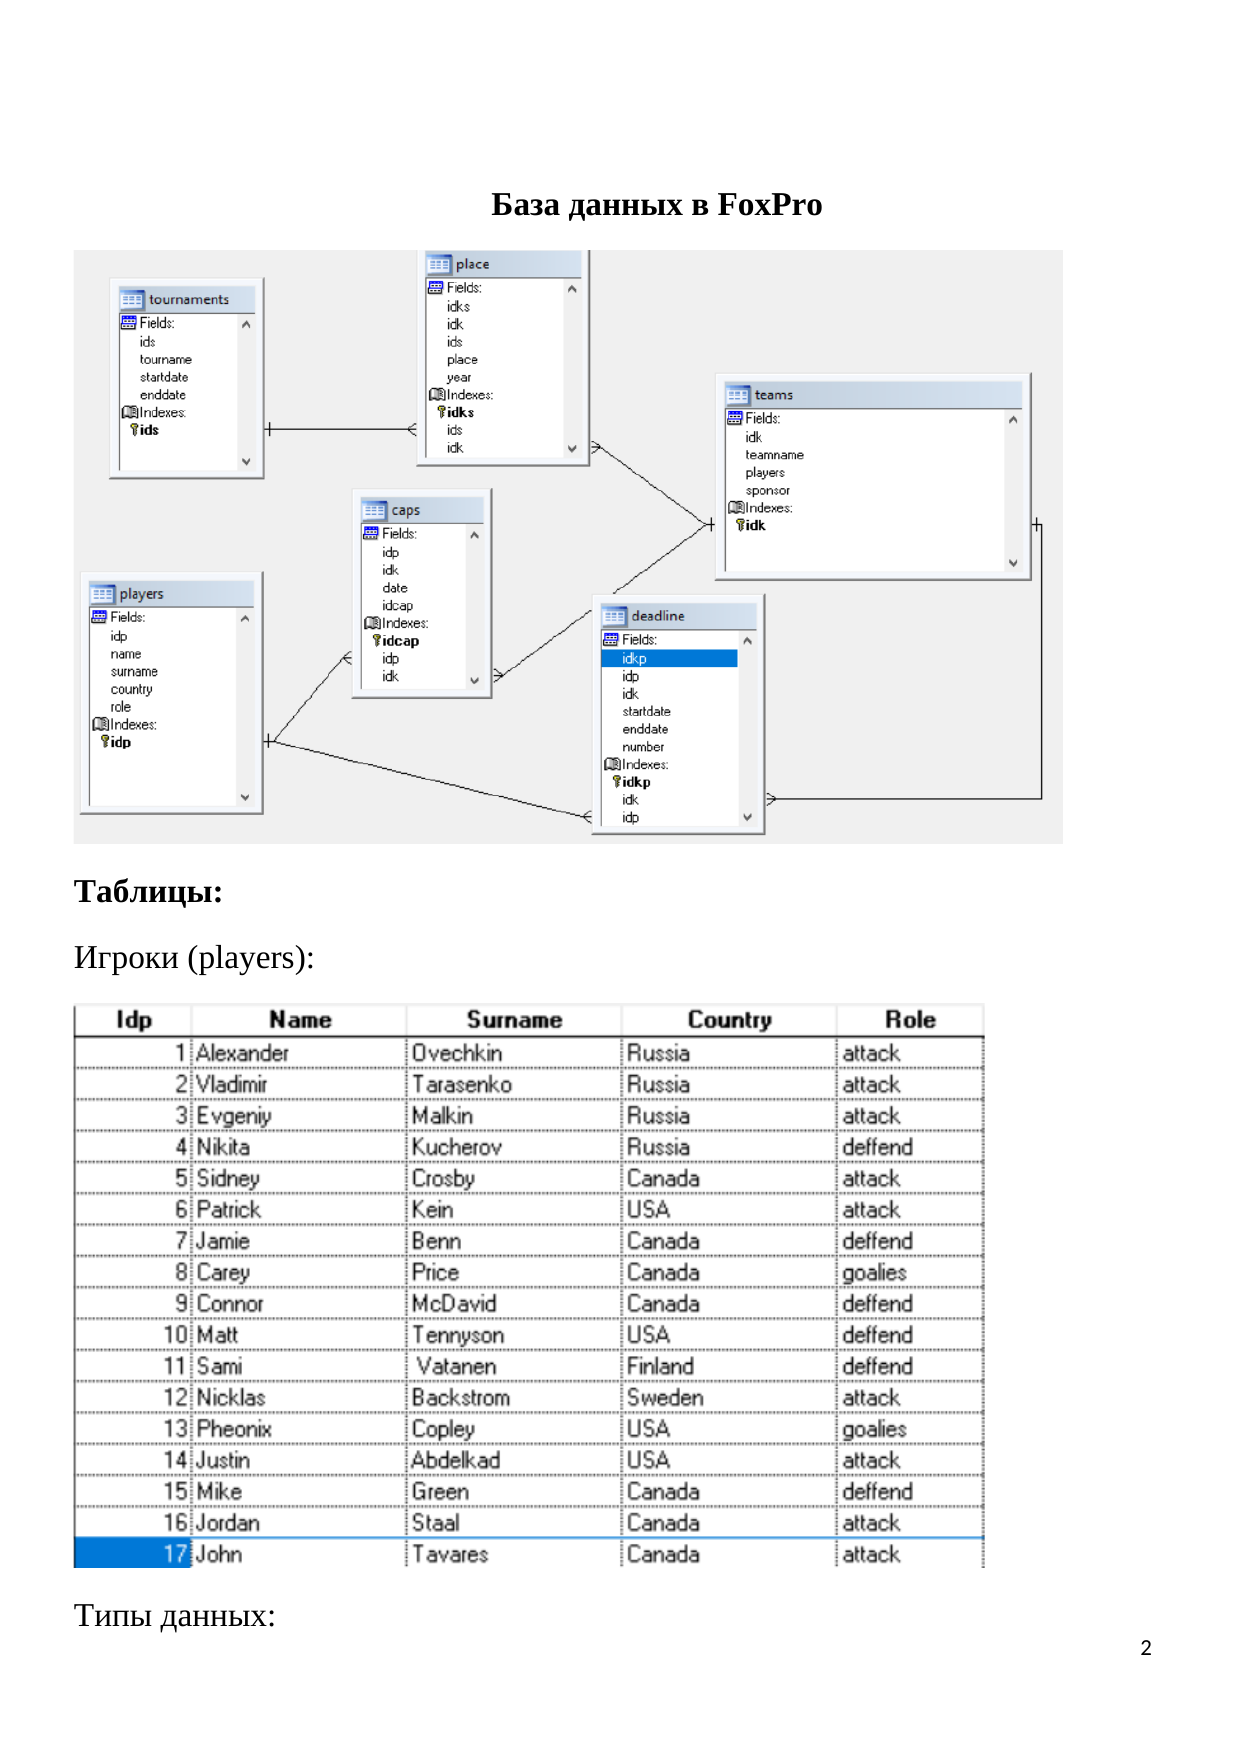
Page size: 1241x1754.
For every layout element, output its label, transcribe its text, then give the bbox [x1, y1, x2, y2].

text Таблицы: [74, 871, 1152, 909]
text База данных в FoxPro [162, 184, 1152, 223]
picture [73, 250, 1063, 844]
text Типы данных: [74, 1595, 1152, 1633]
text Игроки (players): [74, 937, 1152, 976]
picture [73, 1003, 985, 1568]
